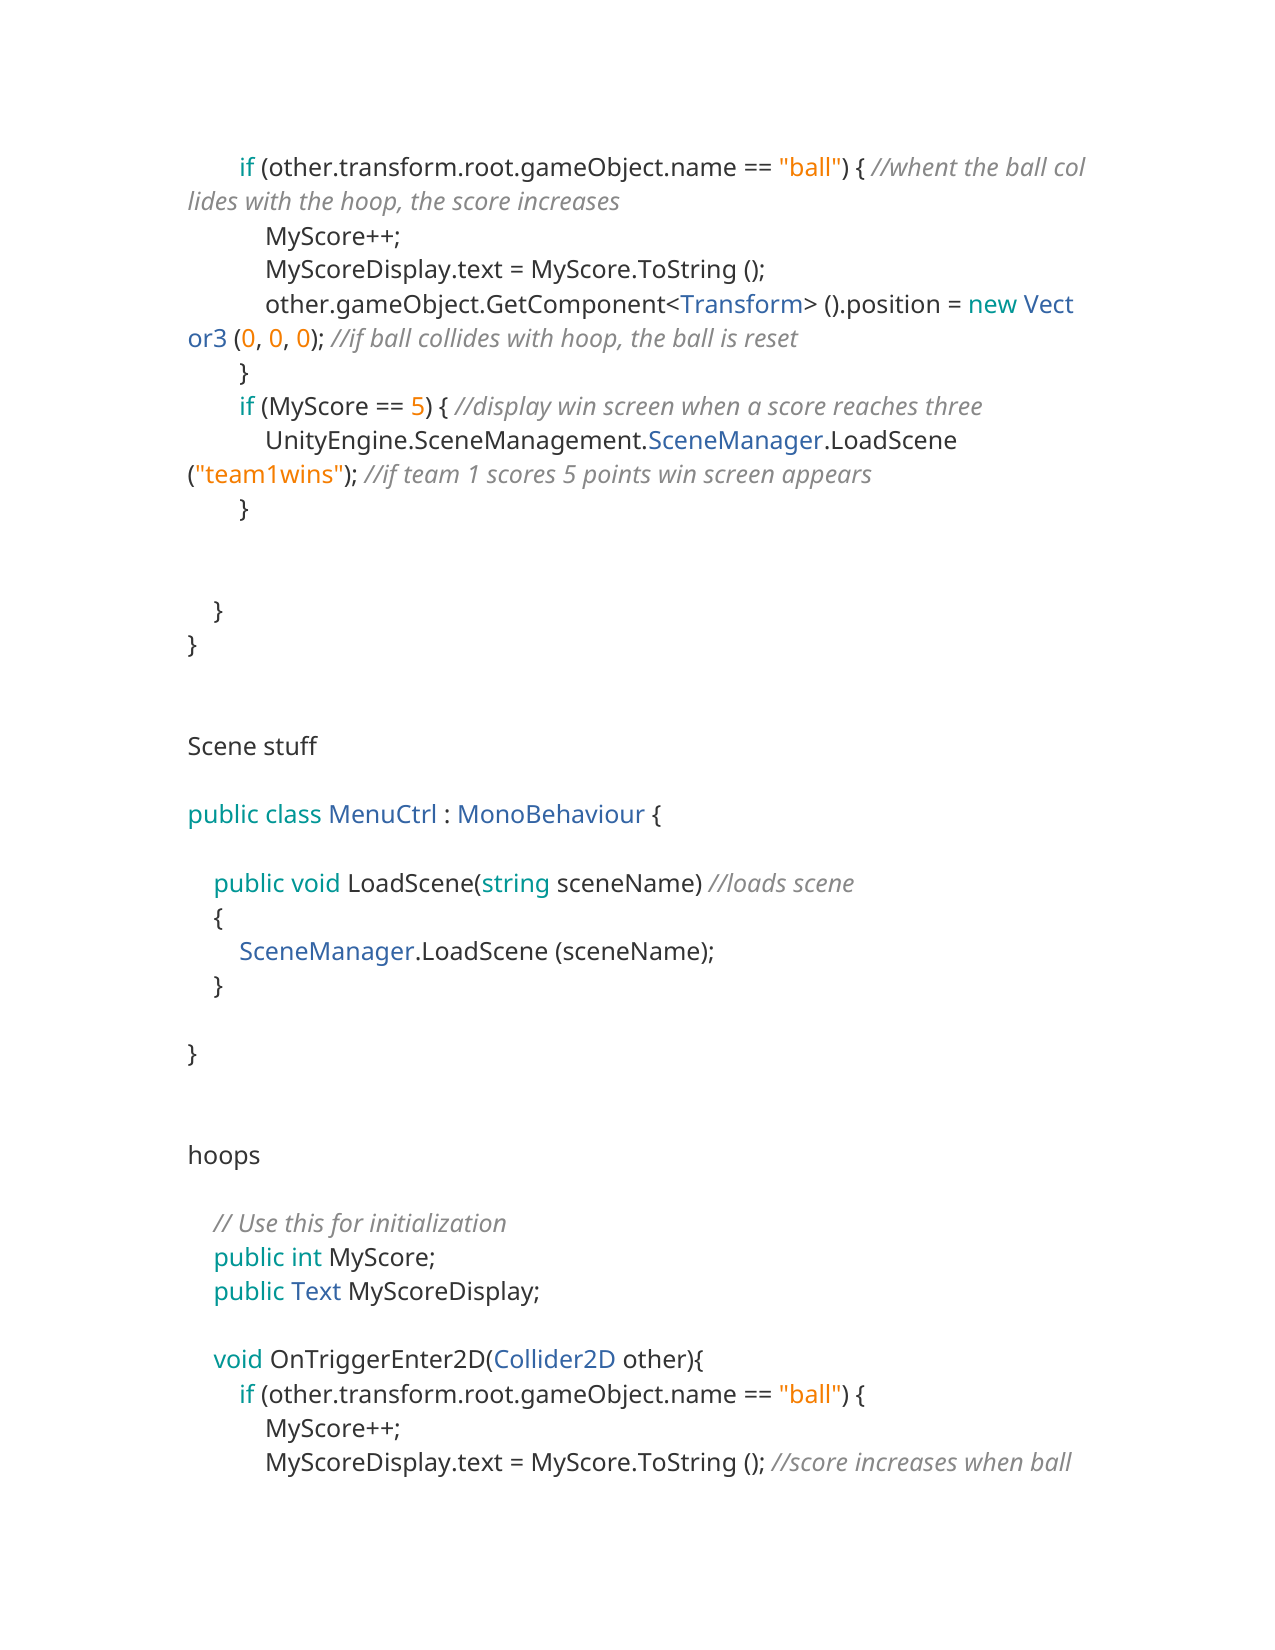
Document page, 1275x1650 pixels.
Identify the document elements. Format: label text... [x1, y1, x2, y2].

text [187, 150, 1087, 661]
text hoops [187, 1138, 1087, 1172]
text Scene stuff [187, 729, 1087, 763]
text public class MenuCtrl : MonoBehaviour { public void LoadScene(string sceneName) //loads scene { SceneManager.LoadScene (sceneName); } } [187, 797, 1087, 1070]
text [187, 1172, 1087, 1478]
